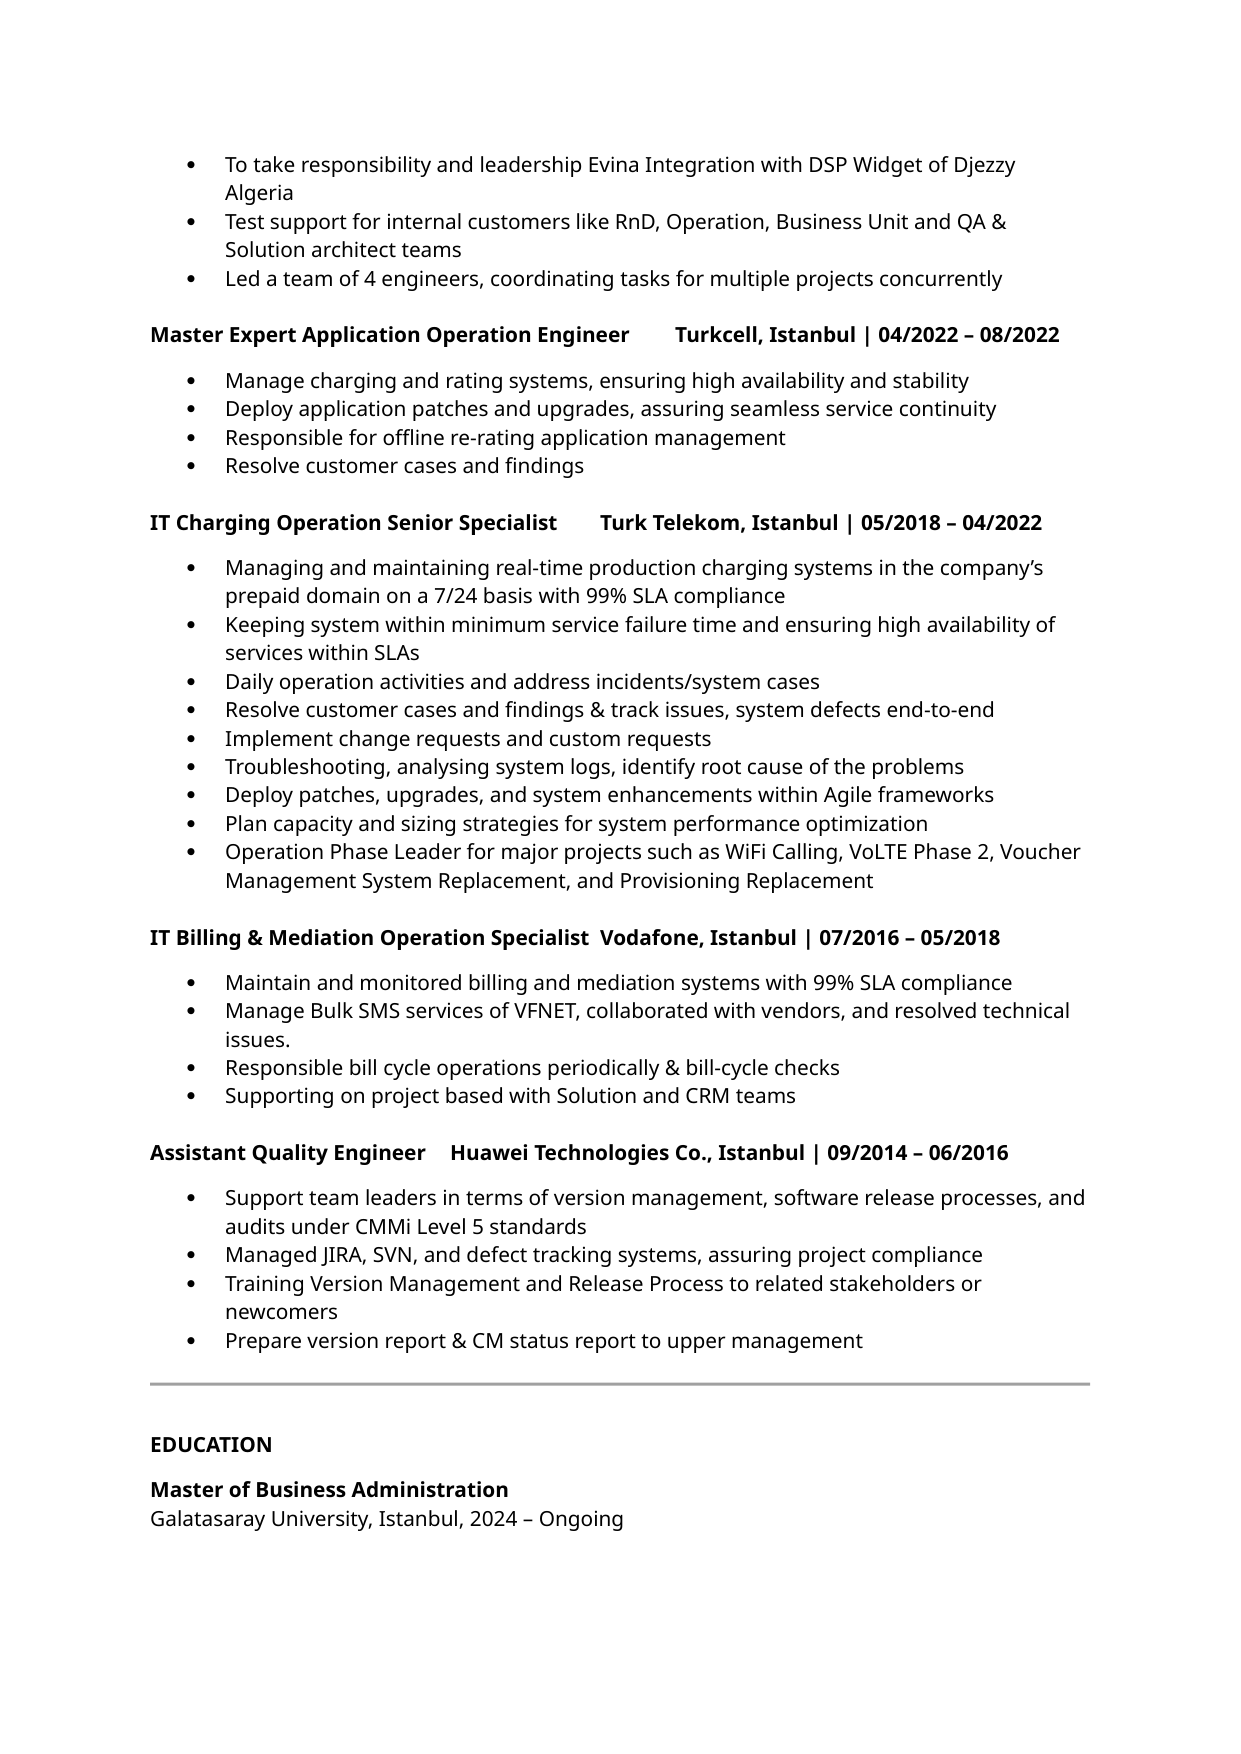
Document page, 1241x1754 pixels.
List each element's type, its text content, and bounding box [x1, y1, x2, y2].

list Managed JIRA, SVN, and defect tracking systems, assuring project compliance [187, 1240, 1090, 1269]
list Maintain and monitored billing and mediation systems with 99% SLA compliance [187, 968, 1090, 996]
list Training Version Management and Release Process to related stakeholders or newcomers [187, 1269, 1090, 1326]
list Managing and maintaining real-time production charging systems in the company’s prepaid domain on a 7/24 basis with 99% SLA compliance [187, 553, 1090, 610]
text IT Charging Operation Senior Specialist Turk Telekom, Istanbul | 05/2018 – 04/2022 [150, 508, 1090, 536]
text IT Billing & Mediation Operation Specialist Vodafone, Istanbul | 07/2016 – 05/2018 [150, 923, 1090, 951]
list Operation Phase Leader for major projects such as WiFi Calling, VoLTE Phase 2, Voucher Management System Replacement, and Provisioning Replacement [187, 837, 1090, 894]
list Troubleshooting, analysing system logs, identify root cause of the problems [187, 752, 1090, 781]
list Daily operation activities and address incidents/system cases [187, 667, 1090, 695]
list Deploy patches, upgrades, and system enhancements within Agile frameworks [187, 781, 1090, 809]
list Test support for internal customers like RnD, Operation, Business Unit and QA & Solution architect teams [187, 207, 1090, 264]
list Manage Bulk SMS services of VFNET, collaborated with vendors, and resolved technical issues. [187, 996, 1090, 1053]
list Plan capacity and sizing strategies for system performance optimization [187, 809, 1090, 837]
text Assistant Quality Engineer Huawei Technologies Co., Istanbul | 09/2014 – 06/2016 [150, 1138, 1090, 1167]
list To take responsibility and leadership Evina Integration with DSP Widget of Djezzy Algeria [187, 150, 1090, 207]
list Supporting on project based with Solution and CRM teams [187, 1082, 1090, 1110]
list Implement change requests and custom requests [187, 724, 1090, 752]
list Responsible bill cycle operations periodically & bill-cycle checks [187, 1053, 1090, 1082]
list Resolve customer cases and findings & track issues, system defects end-to-end [187, 695, 1090, 724]
text Master Expert Application Operation Engineer Turkcell, Istanbul | 04/2022 – 08/2022 [150, 321, 1090, 349]
list Support team leaders in terms of version management, software release processes, and audits under CMMi Level 5 standards [187, 1183, 1090, 1240]
list Resolve customer cases and findings [187, 451, 1090, 479]
list Prepare version report & CM status report to upper management [187, 1326, 1090, 1354]
text Master of Business Administration Galatasaray University, Istanbul, 2024 – Ongoing [150, 1476, 1090, 1532]
list Led a team of 4 engineers, coordinating tasks for multiple projects concurrently [187, 264, 1090, 292]
list Manage charging and rating systems, ensuring high availability and stability [187, 366, 1090, 394]
text EDUCATION [150, 1431, 1090, 1459]
list Responsible for offline re-rating application management [187, 423, 1090, 451]
list Deploy application patches and upgrades, assuring seamless service continuity [187, 394, 1090, 423]
list Keeping system within minimum service failure time and ensuring high availability of services within SLAs [187, 610, 1090, 667]
